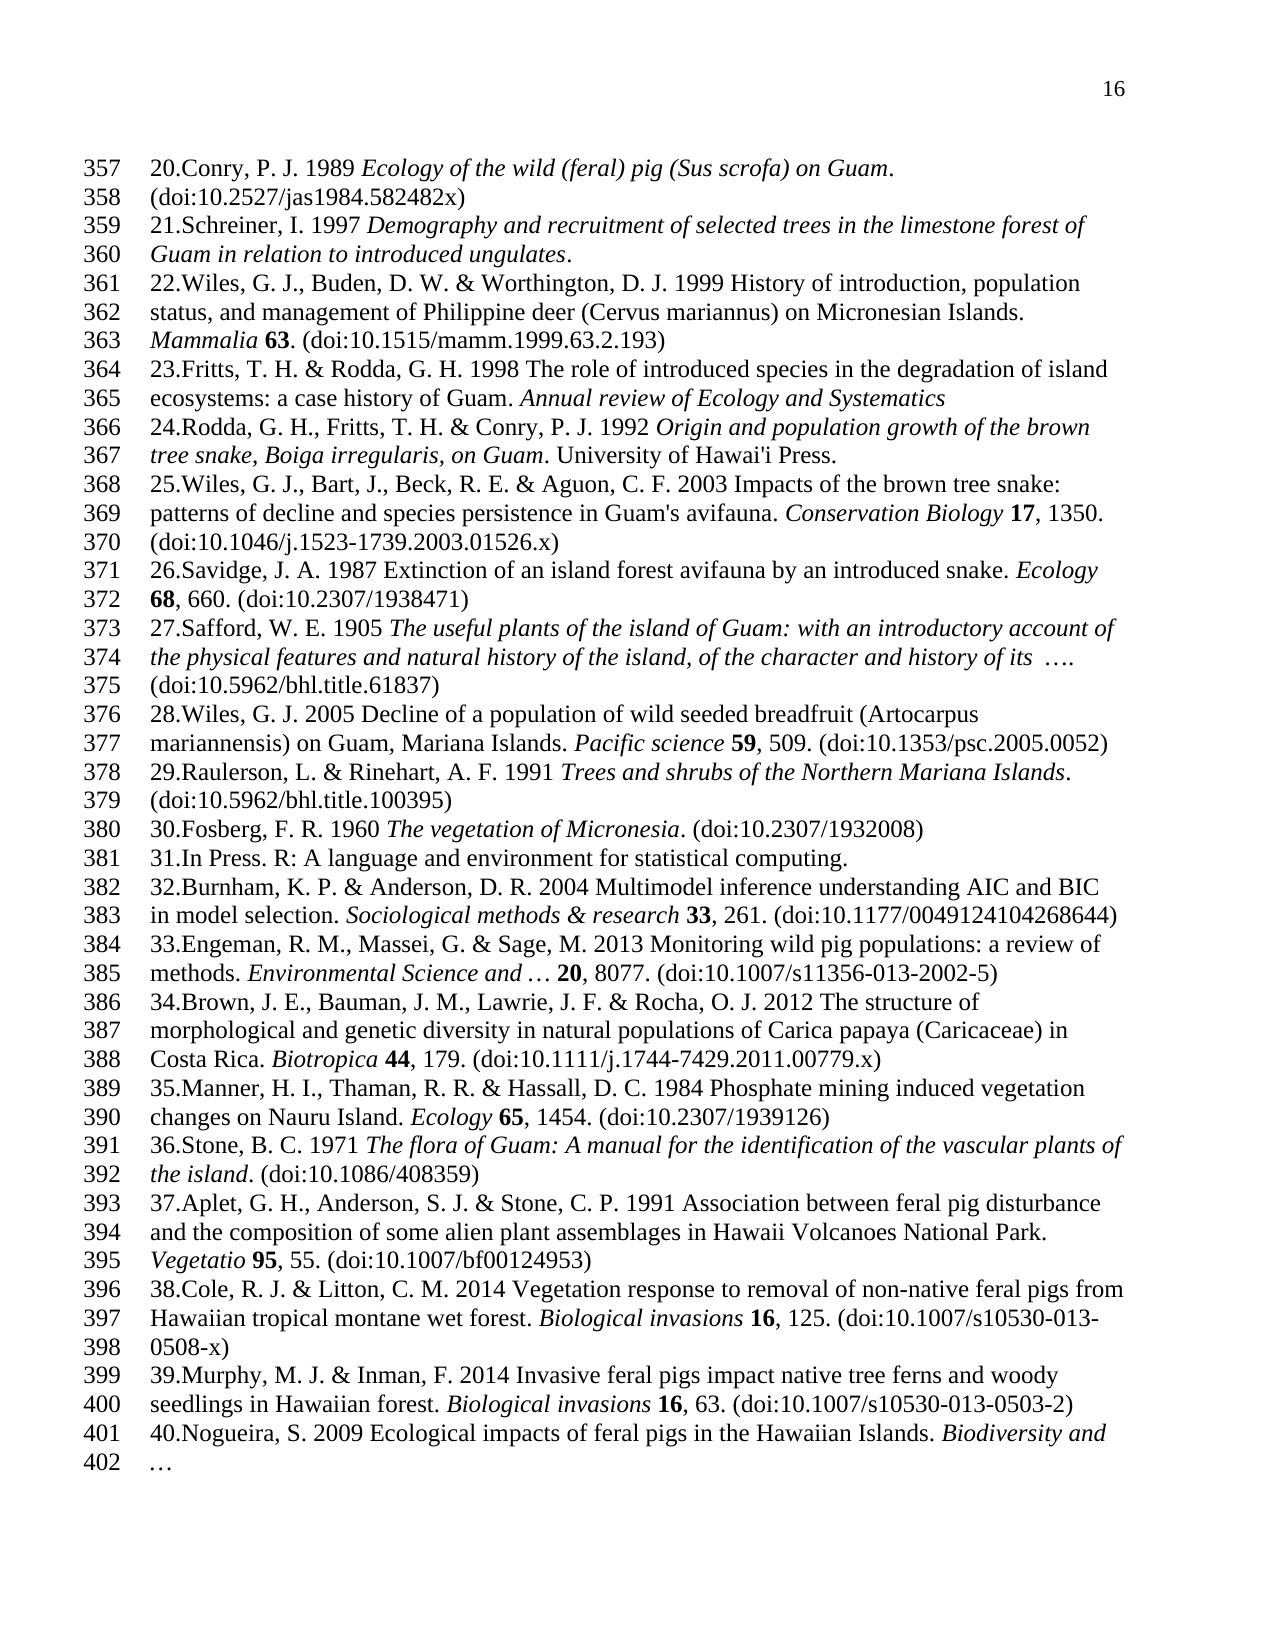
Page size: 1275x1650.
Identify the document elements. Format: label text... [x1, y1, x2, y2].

text 23.Fritts, T. H. & Rodda, G. H. 1998 The role of introduced species in the degradation of island ecosystems: a case history of Guam. Annual review of Ecology and Systematics [150, 354, 1125, 412]
text 27.Safford, W. E. 1905 The useful plants of the island of Guam: with an introductory account of the physical features and natural history of the island, of the character and history of its …. (doi:10.5962/bhl.title.61837) [150, 613, 1125, 699]
text 22.Wiles, G. J., Buden, D. W. & Worthington, D. J. 1999 History of introduction, population status, and management of Philippine deer (Cervus mariannus) on Micronesian Islands. Mammalia 63. (doi:10.1515/mamm.1999.63.2.193) [150, 268, 1125, 354]
text 29.Raulerson, L. & Rinehart, A. F. 1991 Trees and shrubs of the Northern Mariana Islands. (doi:10.5962/bhl.title.100395) [150, 757, 1125, 814]
text 40.Nogueira, S. 2009 Ecological impacts of feral pigs in the Hawaiian Islands. Biodiversity and … [150, 1418, 1125, 1476]
text 34.Brown, J. E., Bauman, J. M., Lawrie, J. F. & Rocha, O. J. 2012 The structure of morphological and genetic diversity in natural populations of Carica papaya (Caricaceae) in Costa Rica. Biotropica 44, 179. (doi:10.1111/j.1744-7429.2011.00779.x) [150, 987, 1125, 1073]
text 25.Wiles, G. J., Bart, J., Beck, R. E. & Aguon, C. F. 2003 Impacts of the brown tree snake: patterns of decline and species persistence in Guam's avifauna. Conservation Biology 17, 1350. (doi:10.1046/j.1523-1739.2003.01526.x) [150, 469, 1125, 556]
text 26.Savidge, J. A. 1987 Extinction of an island forest avifauna by an introduced snake. Ecology 68, 660. (doi:10.2307/1938471) [150, 556, 1125, 613]
text 39.Murphy, M. J. & Inman, F. 2014 Invasive feral pigs impact native tree ferns and woody seedlings in Hawaiian forest. Biological invasions 16, 63. (doi:10.1007/s10530-013-0503-2) [150, 1361, 1125, 1418]
text 31.In Press. R: A language and environment for statistical computing. [150, 843, 1125, 872]
text 38.Cole, R. J. & Litton, C. M. 2014 Vegetation response to removal of non-native feral pigs from Hawaiian tropical montane wet forest. Biological invasions 16, 125. (doi:10.1007/s10530-013-0508-x) [150, 1274, 1125, 1361]
text 37.Aplet, G. H., Anderson, S. J. & Stone, C. P. 1991 Association between feral pig disturbance and the composition of some alien plant assemblages in Hawaii Volcanoes National Park. Vegetatio 95, 55. (doi:10.1007/bf00124953) [150, 1188, 1125, 1274]
text 28.Wiles, G. J. 2005 Decline of a population of wild seeded breadfruit (Artocarpus mariannensis) on Guam, Mariana Islands. Pacific science 59, 509. (doi:10.1353/psc.2005.0052) [150, 699, 1125, 757]
text 33.Engeman, R. M., Massei, G. & Sage, M. 2013 Monitoring wild pig populations: a review of methods. Environmental Science and … 20, 8077. (doi:10.1007/s11356-013-2002-5) [150, 929, 1125, 987]
text 32.Burnham, K. P. & Anderson, D. R. 2004 Multimodel inference understanding AIC and BIC in model selection. Sociological methods & research 33, 261. (doi:10.1177/0049124104268644) [150, 872, 1125, 929]
text 24.Rodda, G. H., Fritts, T. H. & Conry, P. J. 1992 Origin and population growth of the brown tree snake, Boiga irregularis, on Guam. University of Hawai'i Press. [150, 412, 1125, 469]
text 20.Conry, P. J. 1989 Ecology of the wild (feral) pig (Sus scrofa) on Guam. (doi:10.2527/jas1984.582482x) [150, 153, 1125, 211]
text 30.Fosberg, F. R. 1960 The vegetation of Micronesia. (doi:10.2307/1932008) [150, 814, 1125, 843]
text 35.Manner, H. I., Thaman, R. R. & Hassall, D. C. 1984 Phosphate mining induced vegetation changes on Nauru Island. Ecology 65, 1454. (doi:10.2307/1939126) [150, 1073, 1125, 1131]
text 21.Schreiner, I. 1997 Demography and recruitment of selected trees in the limestone forest of Guam in relation to introduced ungulates. [150, 211, 1125, 268]
text 36.Stone, B. C. 1971 The flora of Guam: A manual for the identification of the vascular plants of the island. (doi:10.1086/408359) [150, 1131, 1125, 1188]
